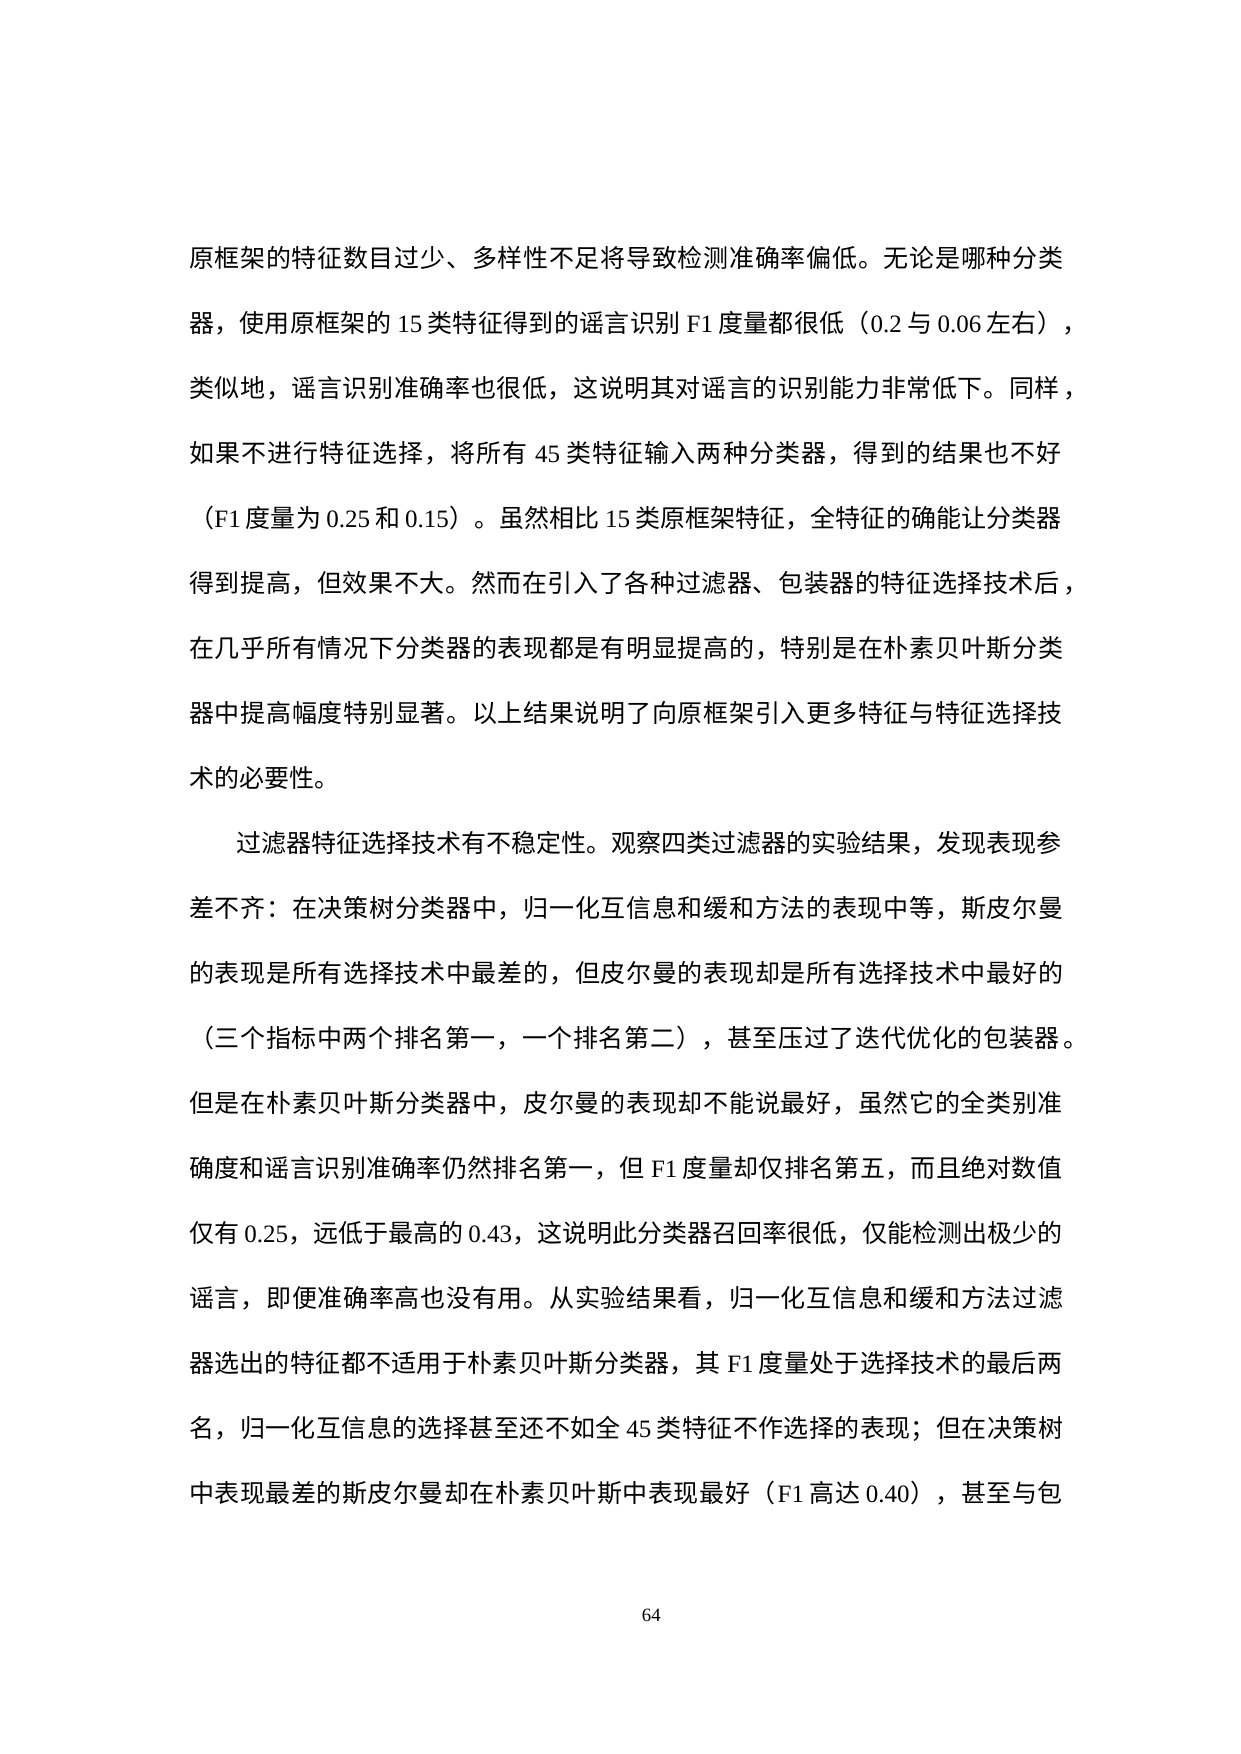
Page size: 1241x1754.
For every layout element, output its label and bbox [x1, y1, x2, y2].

text [189, 809, 1063, 1524]
text [189, 224, 1063, 809]
